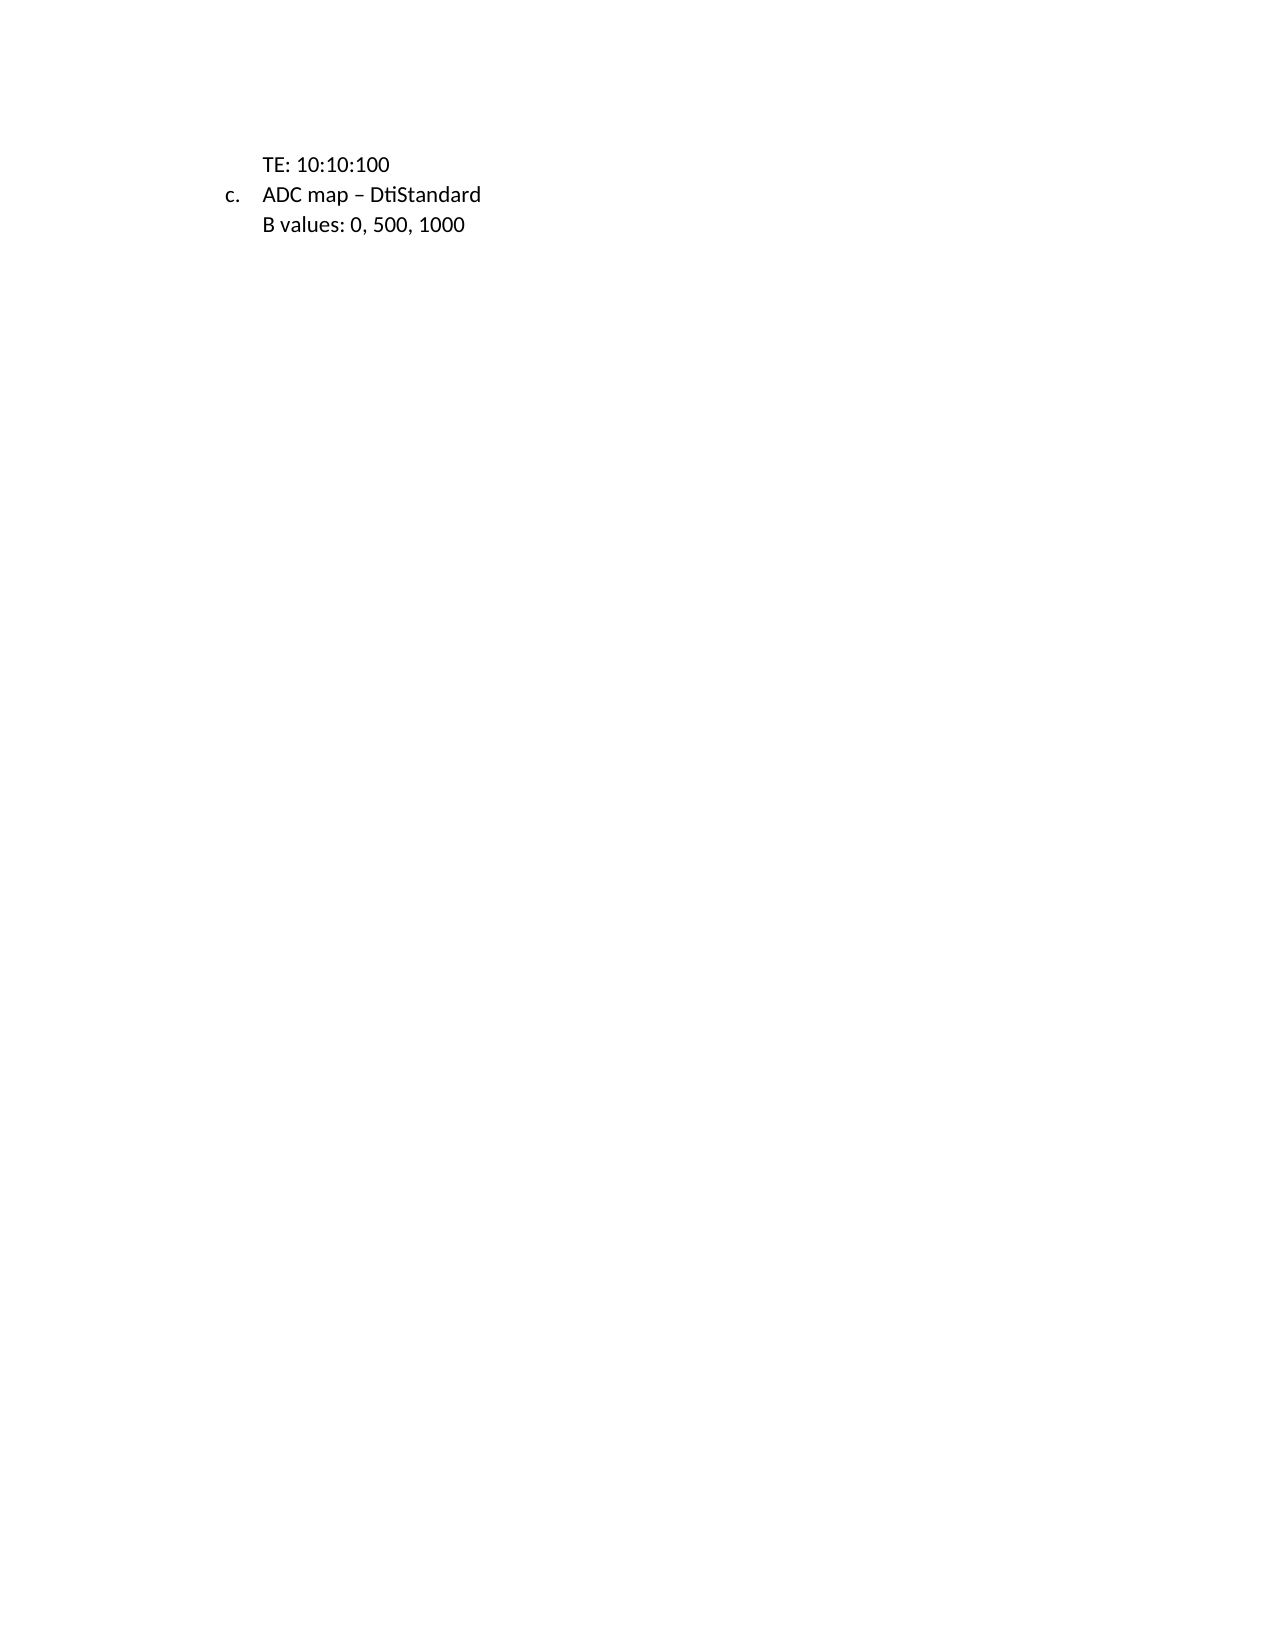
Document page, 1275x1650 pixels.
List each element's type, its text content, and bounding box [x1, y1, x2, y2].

list ADC map – DtiStandard [225, 180, 1125, 208]
list TE: 10:10:100 [262, 150, 1125, 178]
list B values: 0, 500, 1000 [262, 210, 1125, 238]
